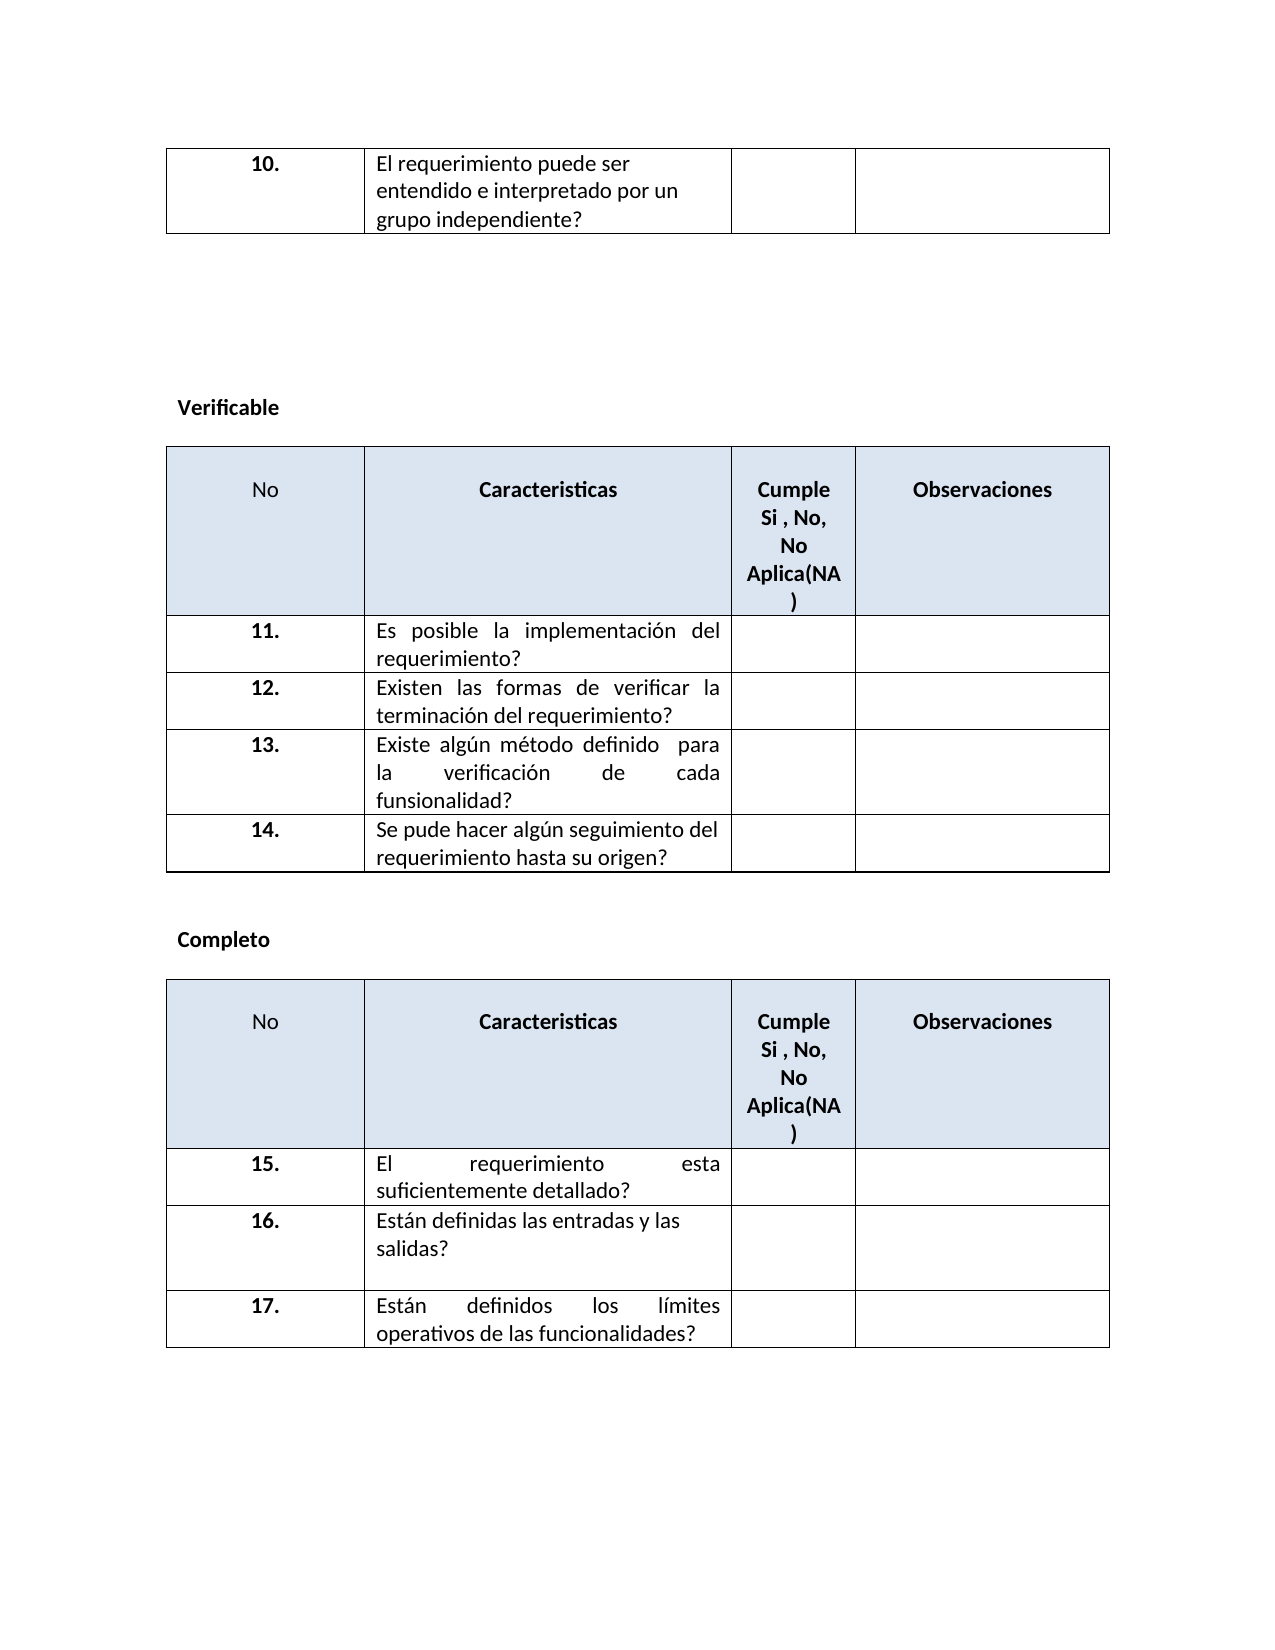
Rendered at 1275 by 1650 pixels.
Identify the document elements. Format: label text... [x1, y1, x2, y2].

table_cell Están definidas las entradas y las salidas? [365, 1206, 731, 1290]
table_cell 15. [167, 1149, 364, 1205]
text Verificable [177, 393, 1098, 421]
table_cell 17. [167, 1291, 364, 1347]
table_cell 14. [167, 815, 364, 871]
table_cell [732, 616, 855, 672]
table_cell [732, 730, 855, 814]
table_cell [856, 673, 1109, 729]
table_cell 13. [167, 730, 364, 814]
table_cell [732, 1149, 855, 1205]
table_header Caracteristicas [365, 980, 731, 1148]
table_cell Existe algún método definido para la verificación de cada funsionalidad? [365, 730, 731, 814]
table_cell 10. [167, 149, 364, 233]
table_cell El requerimiento puede ser entendido e interpretado por un grupo independiente? [365, 149, 731, 233]
table_cell [732, 1291, 855, 1347]
table_header Observaciones [856, 980, 1109, 1148]
table_cell [856, 149, 1109, 233]
table_cell [732, 815, 855, 871]
table_header No [167, 447, 364, 615]
table_cell [856, 730, 1109, 814]
table_cell El requerimiento esta suficientemente detallado? [365, 1149, 731, 1205]
table_cell 12. [167, 673, 364, 729]
table_cell 11. [167, 616, 364, 672]
table_cell 16. [167, 1206, 364, 1290]
table_header Cumple Si , No, No Aplica(NA) [732, 980, 855, 1148]
table_cell [732, 149, 855, 233]
table_cell [856, 1206, 1109, 1290]
table_cell Es posible la implementación del requerimiento? [365, 616, 731, 672]
table_cell [856, 1149, 1109, 1205]
table_header Caracteristicas [365, 447, 731, 615]
table_header Observaciones [856, 447, 1109, 615]
table_cell Existen las formas de verificar la terminación del requerimiento? [365, 673, 731, 729]
table_cell [856, 815, 1109, 871]
table_cell [732, 1206, 855, 1290]
table_cell Están definidos los límites operativos de las funcionalidades? [365, 1291, 731, 1347]
table_header No [167, 980, 364, 1148]
text Completo [177, 925, 1098, 953]
table_header Cumple Si , No, No Aplica(NA) [732, 447, 855, 615]
table_cell Se pude hacer algún seguimiento del requerimiento hasta su origen? [365, 815, 731, 871]
table_cell [732, 673, 855, 729]
table_cell [856, 1291, 1109, 1347]
table_cell [856, 616, 1109, 672]
